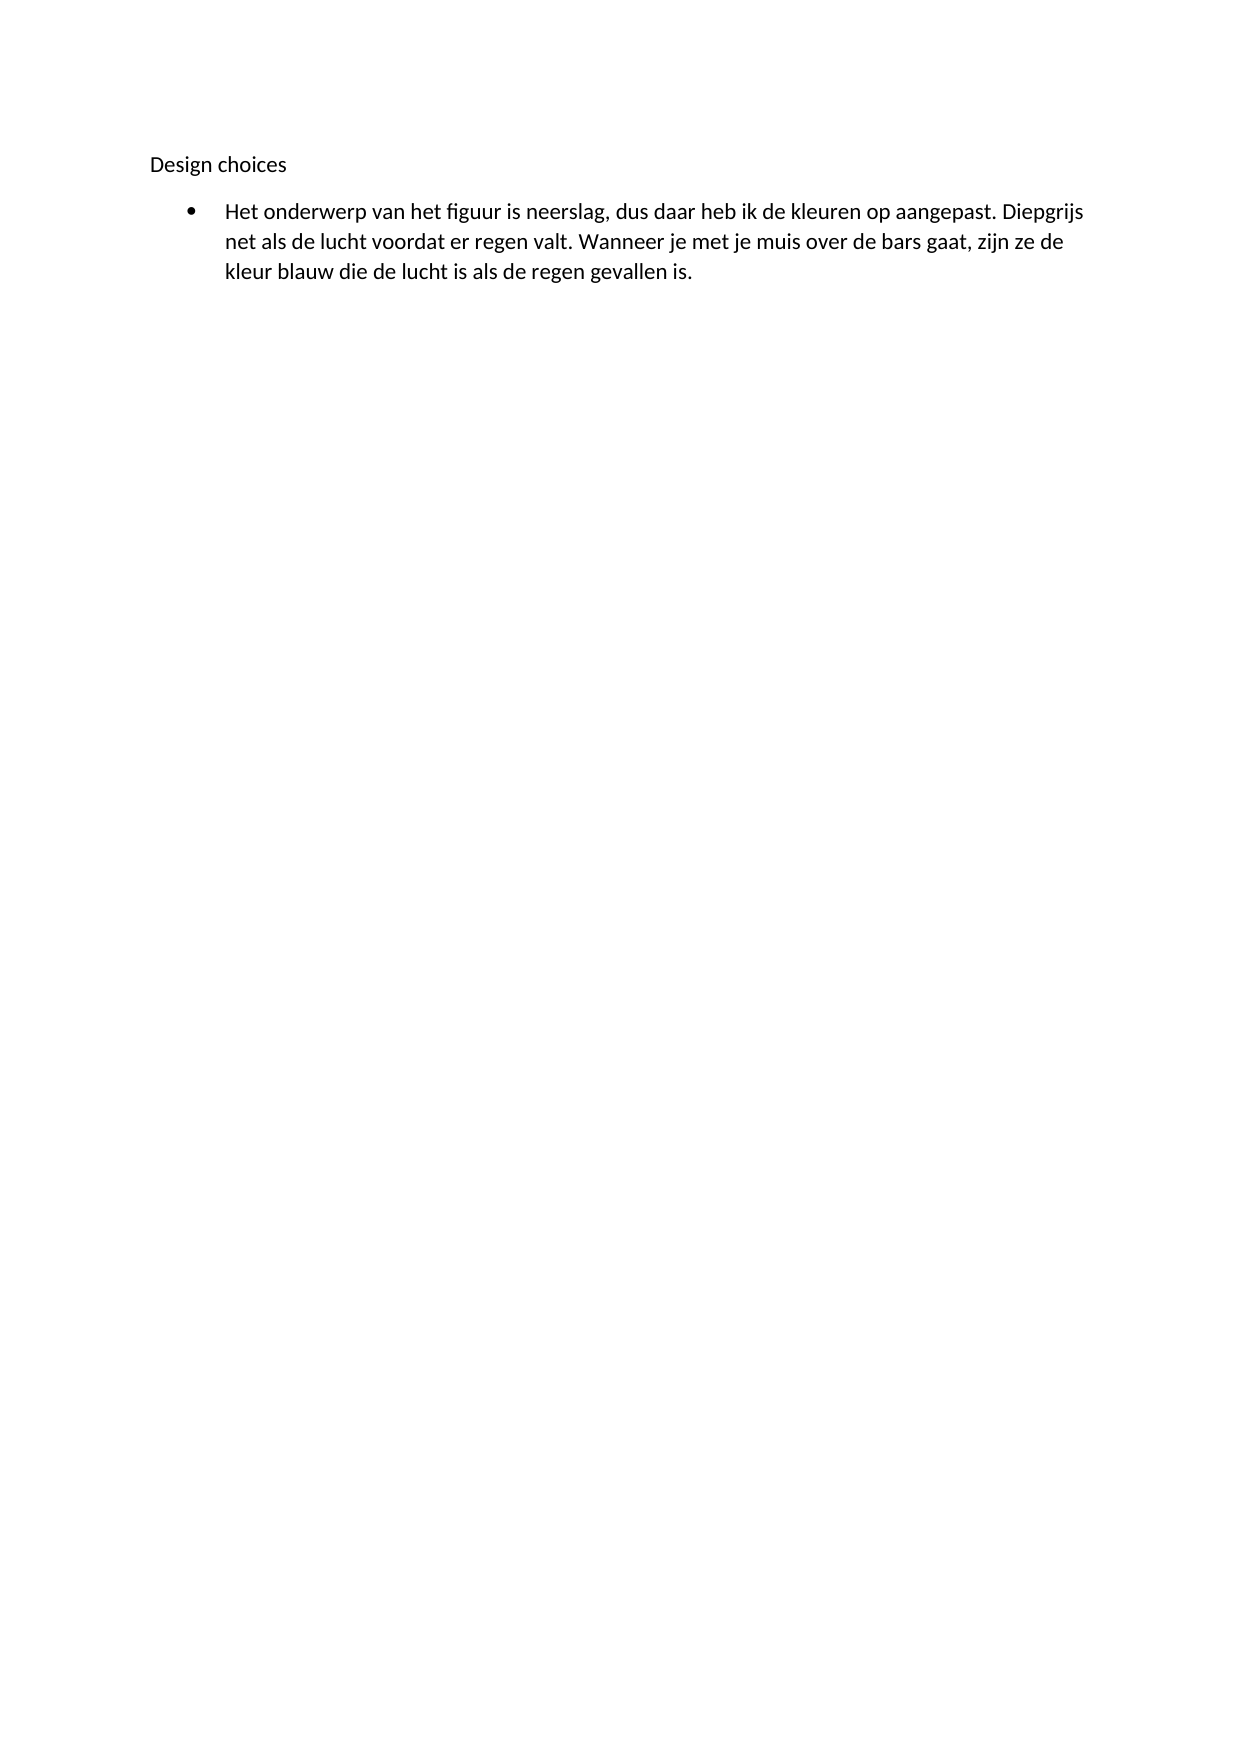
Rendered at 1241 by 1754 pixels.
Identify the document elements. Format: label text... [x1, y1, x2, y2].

text Design choices [150, 150, 1090, 178]
list Het onderwerp van het figuur is neerslag, dus daar heb ik de kleuren op aangepast. Diepgrijs net als de lucht voordat er regen valt. Wanneer je met je muis over de bars gaat, zijn ze de kleur blauw die de lucht is als de regen gevallen is. [187, 197, 1090, 285]
